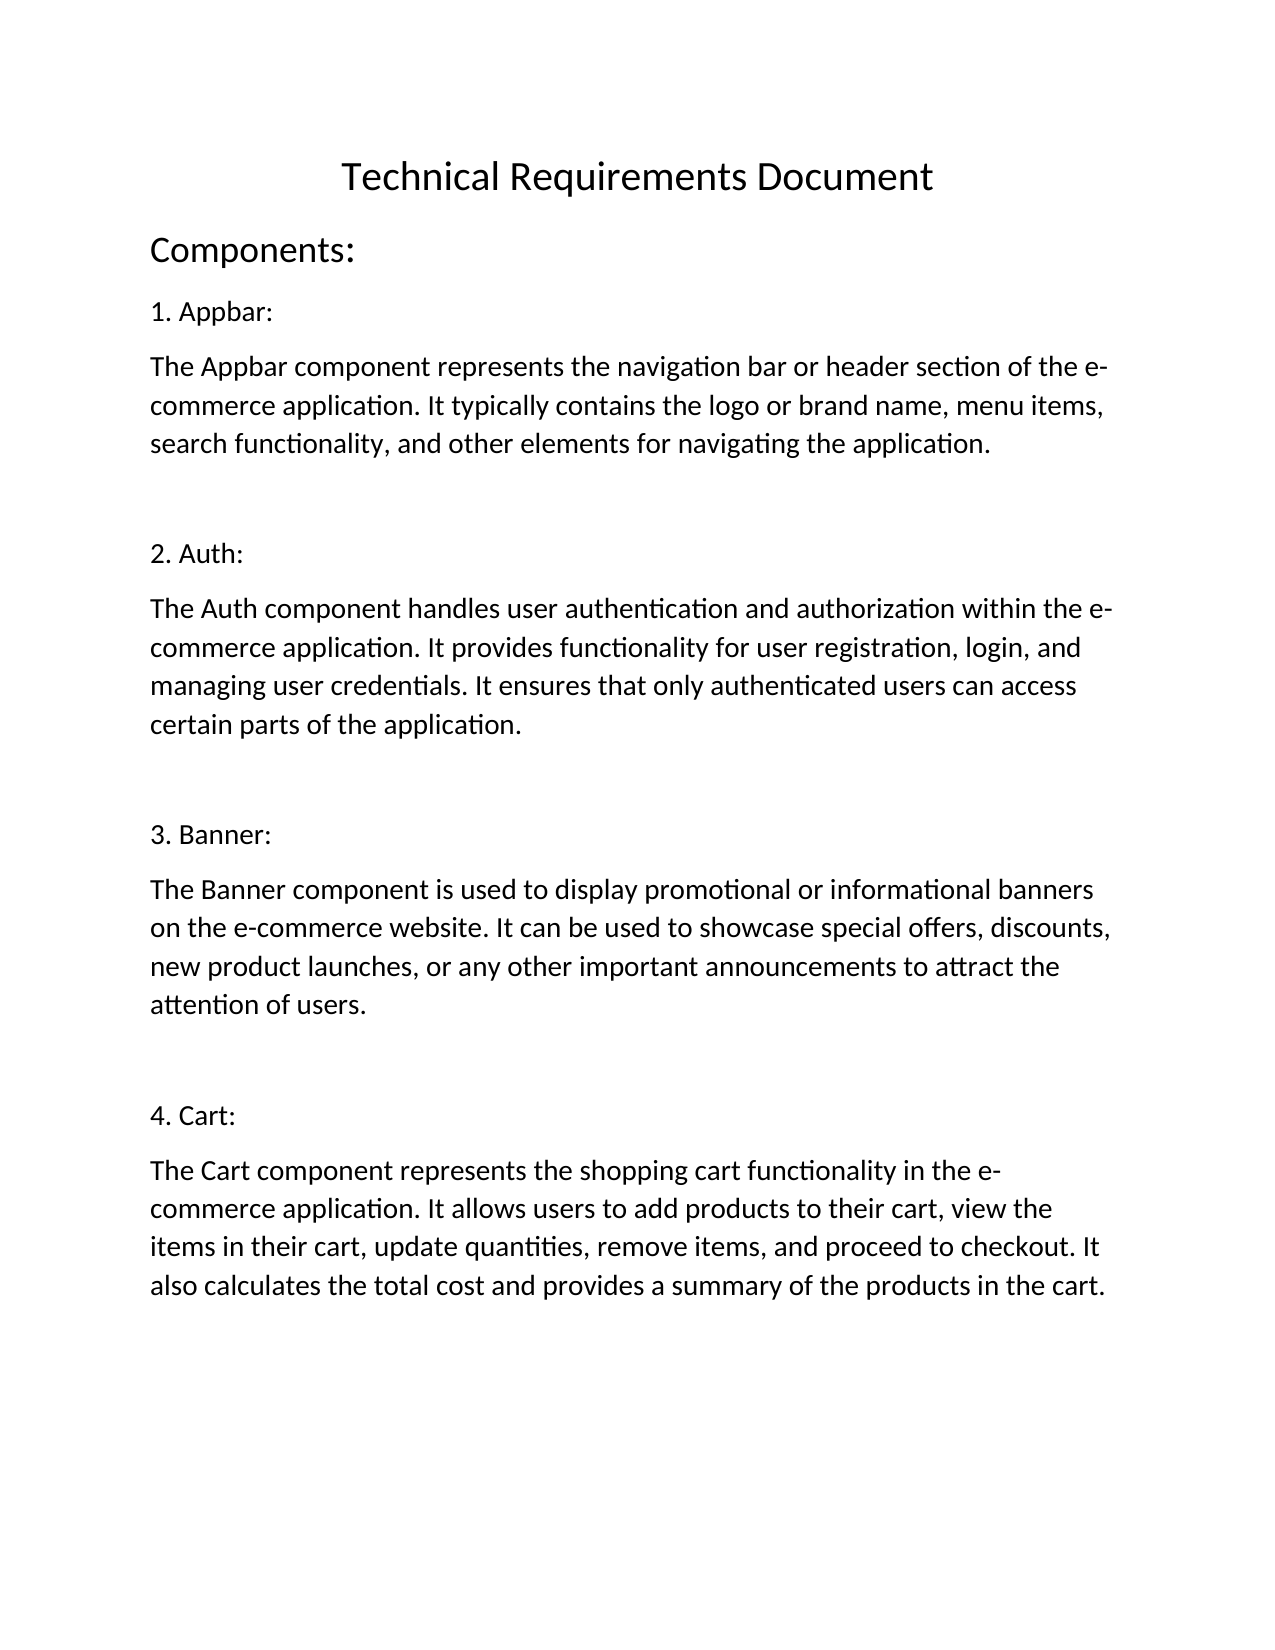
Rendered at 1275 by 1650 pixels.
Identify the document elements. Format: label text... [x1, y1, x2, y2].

text Technical Requirements Document [150, 150, 1125, 201]
text 2. Auth: [150, 535, 1125, 571]
text The Auth component handles user authentication and authorization within the e-commerce application. It provides functionality for user registration, login, and managing user credentials. It ensures that only authenticated users can access certain parts of the application. [150, 590, 1125, 741]
text 3. Banner: [150, 816, 1125, 852]
text The Banner component is used to display promotional or informational banners on the e-commerce website. It can be used to showcase special offers, discounts, new product launches, or any other important announcements to attract the attention of users. [150, 871, 1125, 1022]
text The Appbar component represents the navigation bar or header section of the e-commerce application. It typically contains the logo or brand name, menu items, search functionality, and other elements for navigating the application. [150, 348, 1125, 461]
text 1. Appbar: [150, 293, 1125, 329]
text 4. Cart: [150, 1097, 1125, 1132]
text Components: [150, 222, 1125, 272]
text The Cart component represents the shopping cart functionality in the e-commerce application. It allows users to add products to their cart, view the items in their cart, update quantities, remove items, and proceed to checkout. It also calculates the total cost and provides a summary of the products in the cart. [150, 1152, 1125, 1303]
